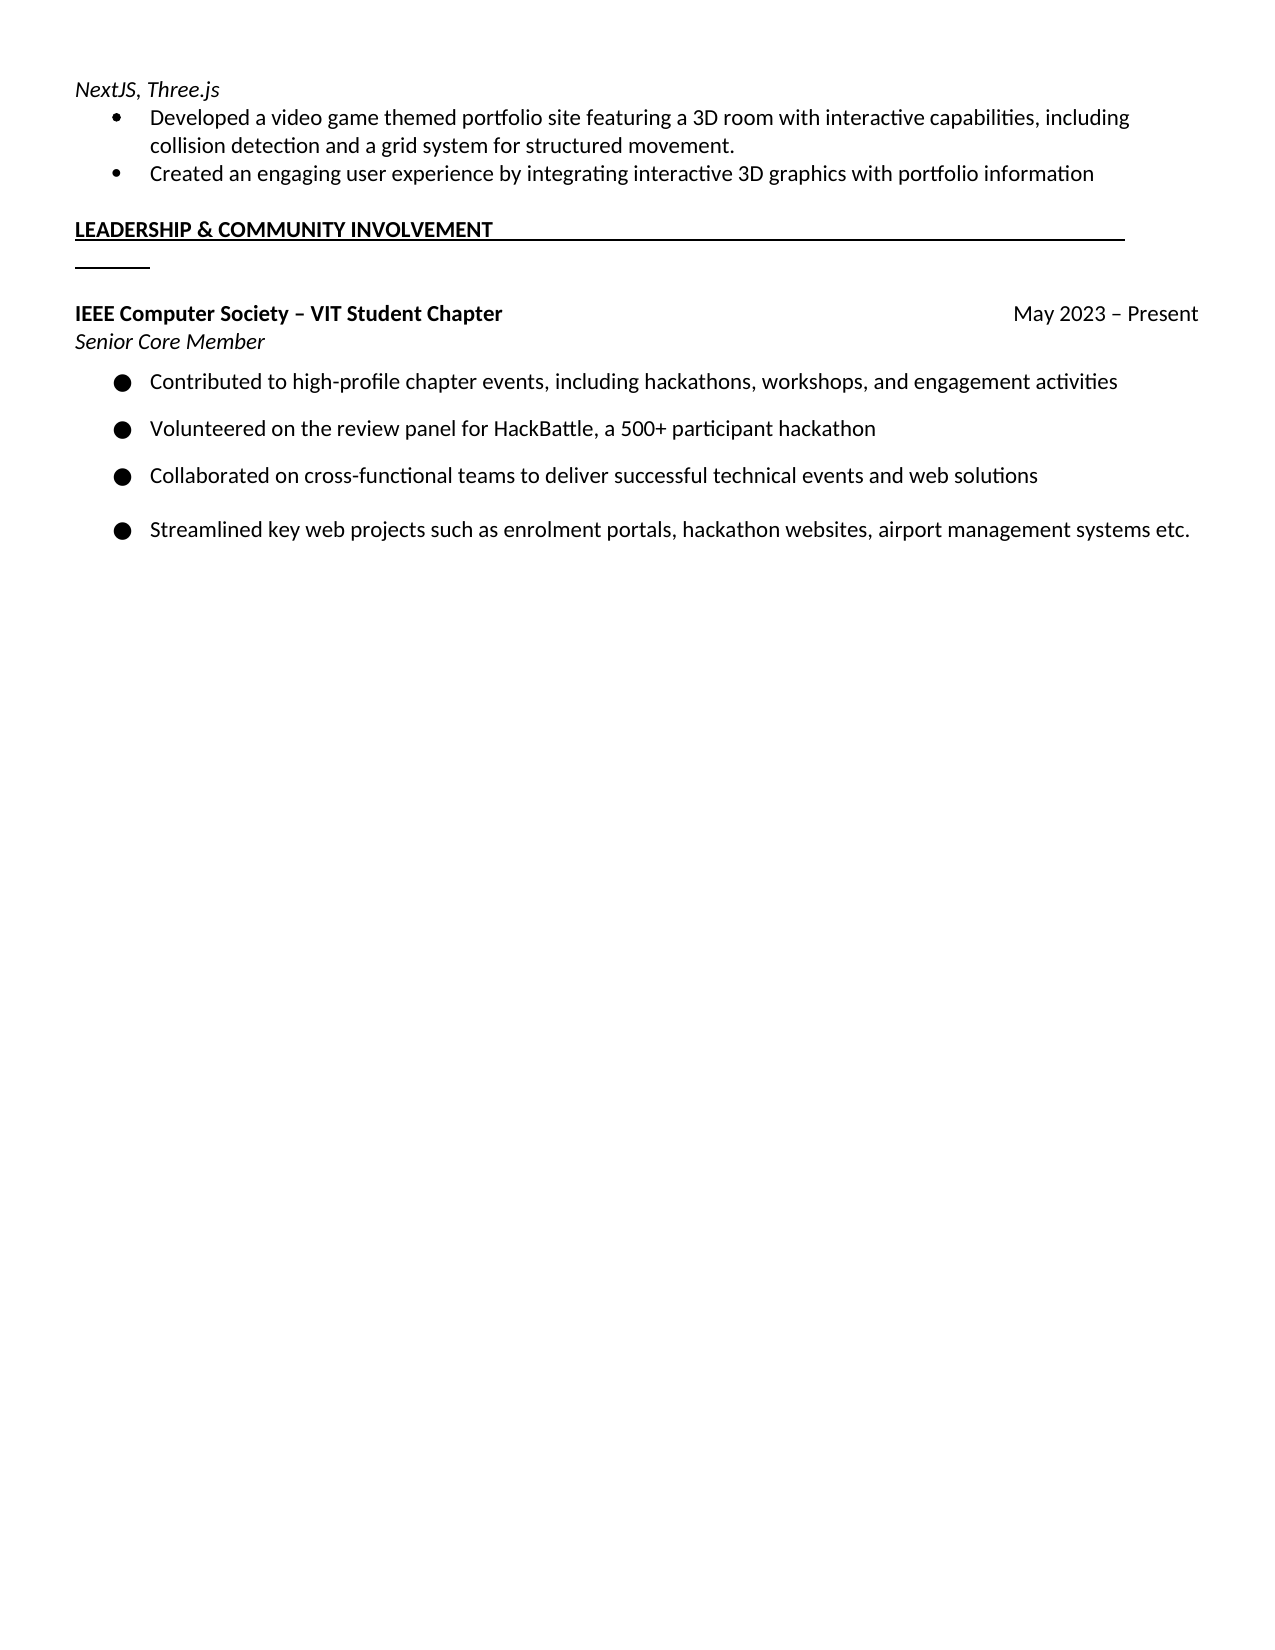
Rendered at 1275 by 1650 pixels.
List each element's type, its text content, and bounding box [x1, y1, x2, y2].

list Developed a video game themed portfolio site featuring a 3D room with interactive capabilities, including collision detection and a grid system for structured movement. [112, 103, 1200, 159]
text NextJS, Three.js [75, 75, 1200, 103]
list Contributed to high-profile chapter events, including hackathons, workshops, and engagement activities [112, 355, 1200, 402]
text IEEE Computer Society – VIT Student Chapter May 2023 – Present Senior Core Member [75, 299, 1200, 355]
list Streamlined key web projects such as enrolment portals, hackathon websites, airport management systems etc. [112, 503, 1200, 550]
text LEADERSHIP & COMMUNITY INVOLVEMENT [75, 215, 1200, 271]
list Collaborated on cross-functional teams to deliver successful technical events and web solutions [112, 449, 1200, 496]
list Created an engaging user experience by integrating interactive 3D graphics with portfolio information [112, 159, 1200, 187]
list Volunteered on the review panel for HackBattle, a 500+ participant hackathon [112, 402, 1200, 449]
